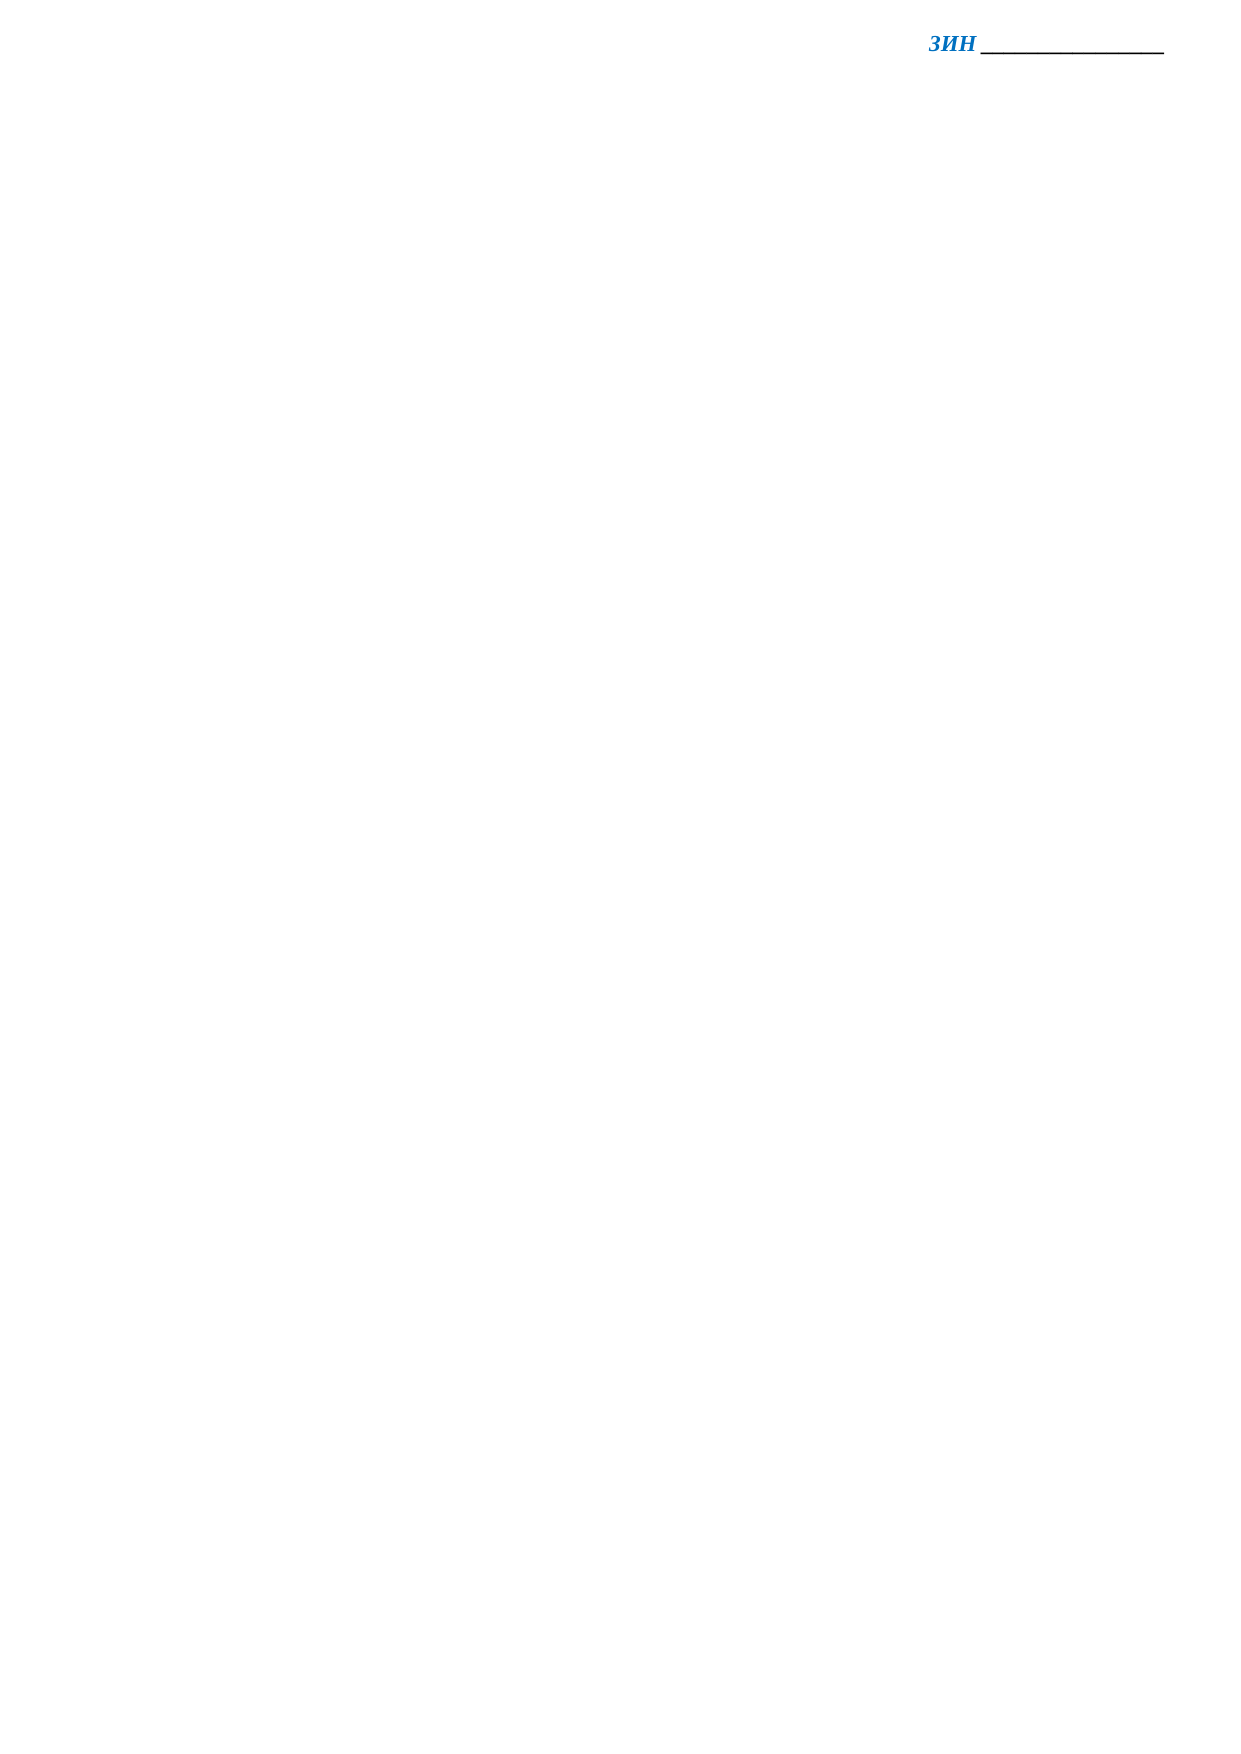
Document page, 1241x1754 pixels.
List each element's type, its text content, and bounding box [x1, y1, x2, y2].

text ЗИН ________________ [75, 29, 1165, 56]
